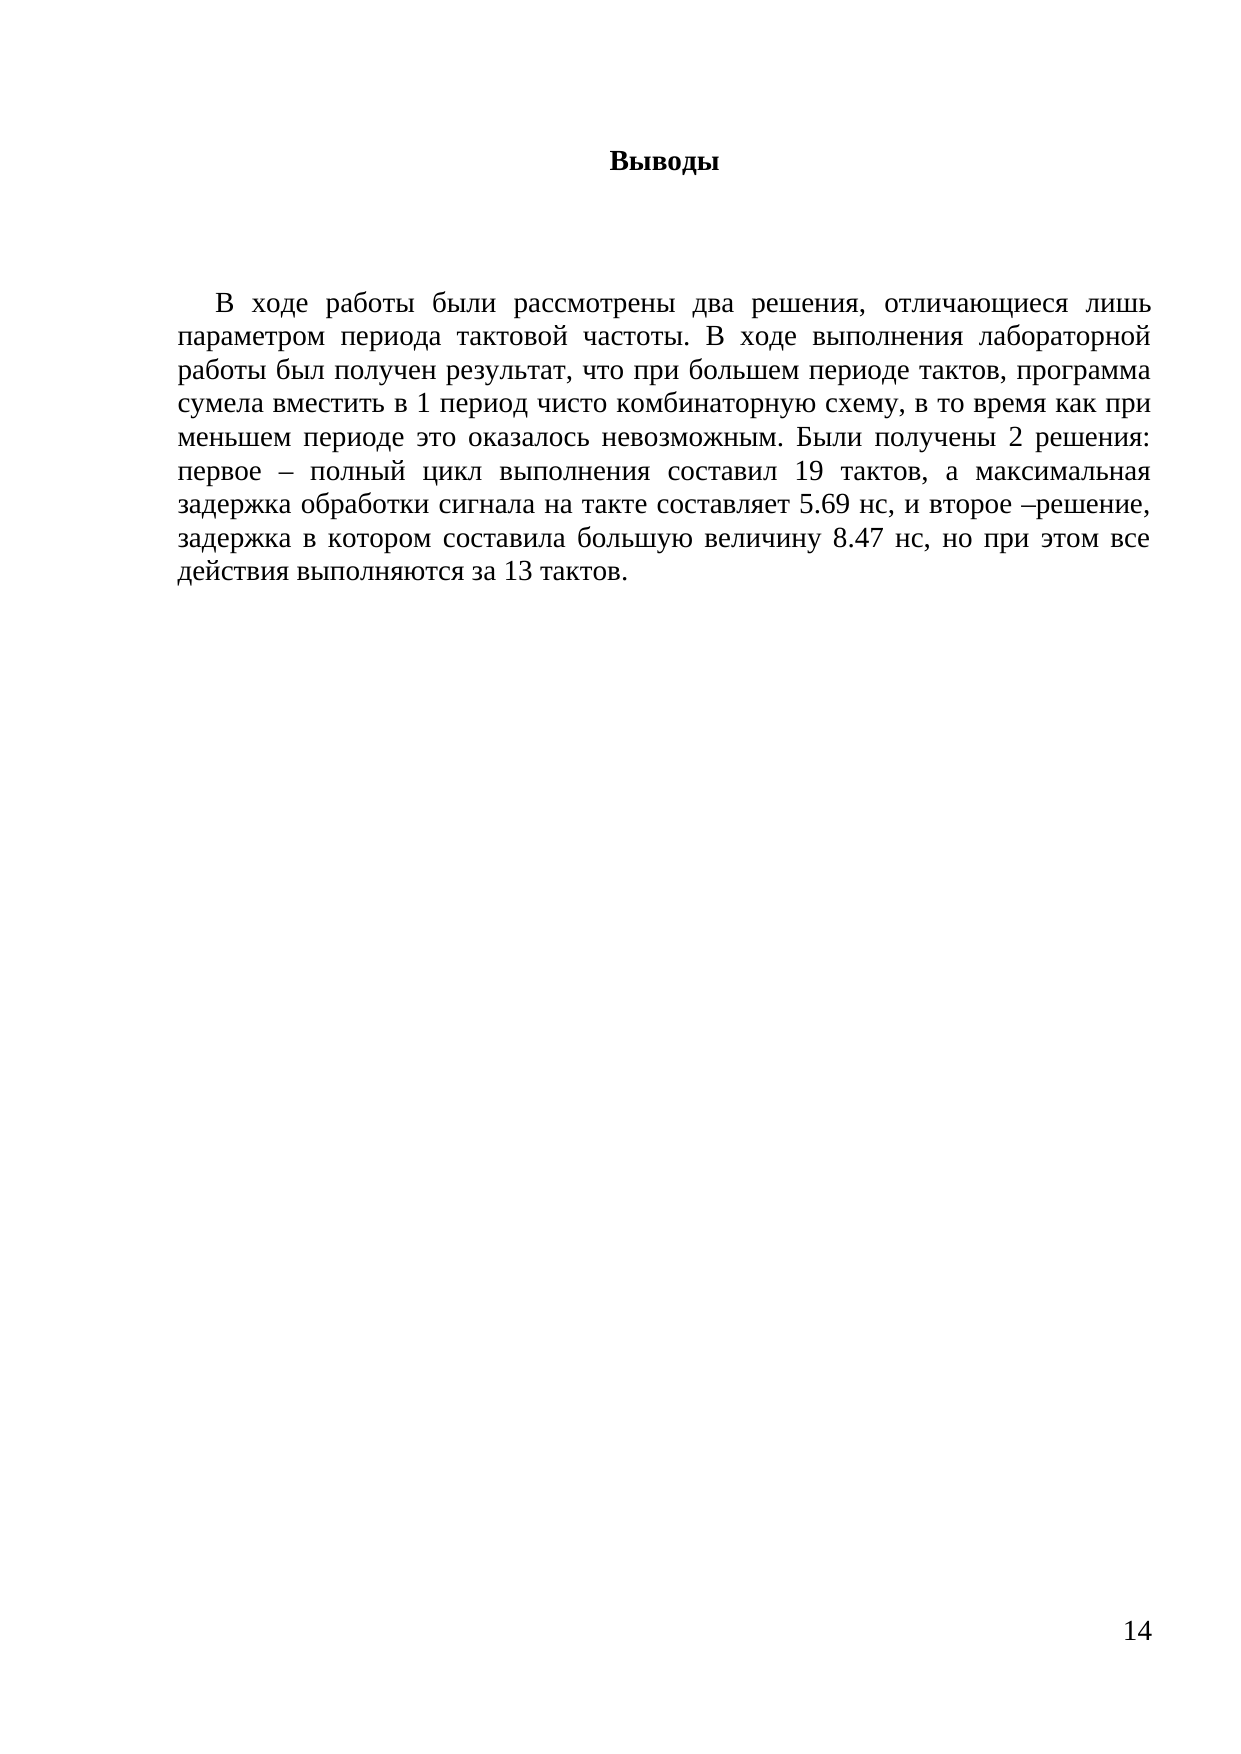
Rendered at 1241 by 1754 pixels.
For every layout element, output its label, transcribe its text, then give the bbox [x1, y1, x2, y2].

subtitle Выводы [177, 143, 1152, 177]
text В ходе работы были рассмотрены два решения, отличающиеся лишь параметром периода тактовой частоты. В ходе выполнения лабораторной работы был получен результат, что при большем периоде тактов, программа сумела вместить в 1 период чисто комбинаторную схему, в то время как при меньшем периоде это оказалось невозможным. Были получены 2 решения: первое – полный цикл выполнения составил 19 тактов, а максимальная задержка обработки сигнала на такте составляет 5.69 нс, и второе –решение, задержка в котором составила большую величину 8.47 нс, но при этом все действия выполняются за 13 тактов. [177, 285, 1152, 587]
